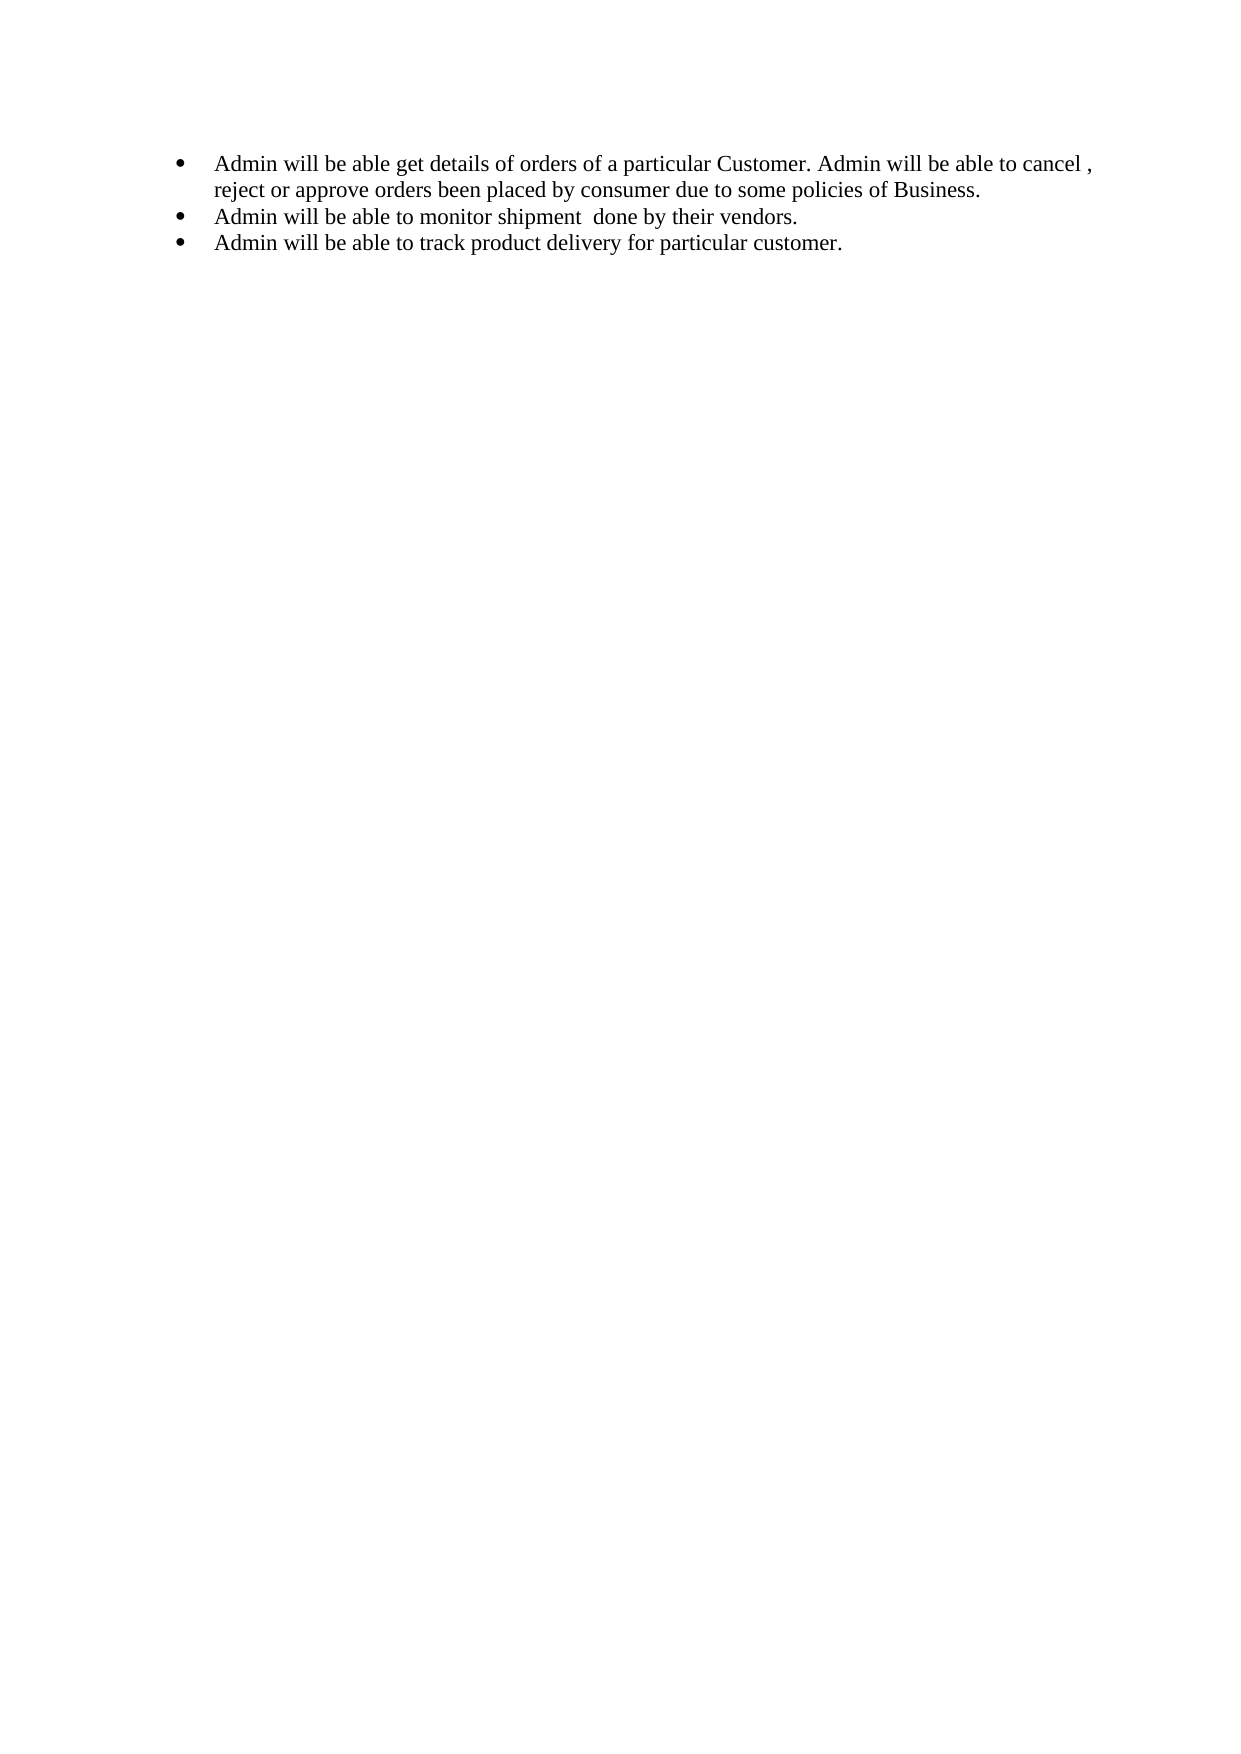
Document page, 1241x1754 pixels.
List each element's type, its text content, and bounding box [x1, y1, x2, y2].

list Admin will be able to track product delivery for particular customer. [176, 229, 1101, 255]
list Admin will be able get details of orders of a particular Customer. Admin will be able to cancel , reject or approve orders been placed by consumer due to some policies of Business. [176, 150, 1101, 203]
list Admin will be able to monitor shipment done by their vendors. [176, 203, 1101, 229]
